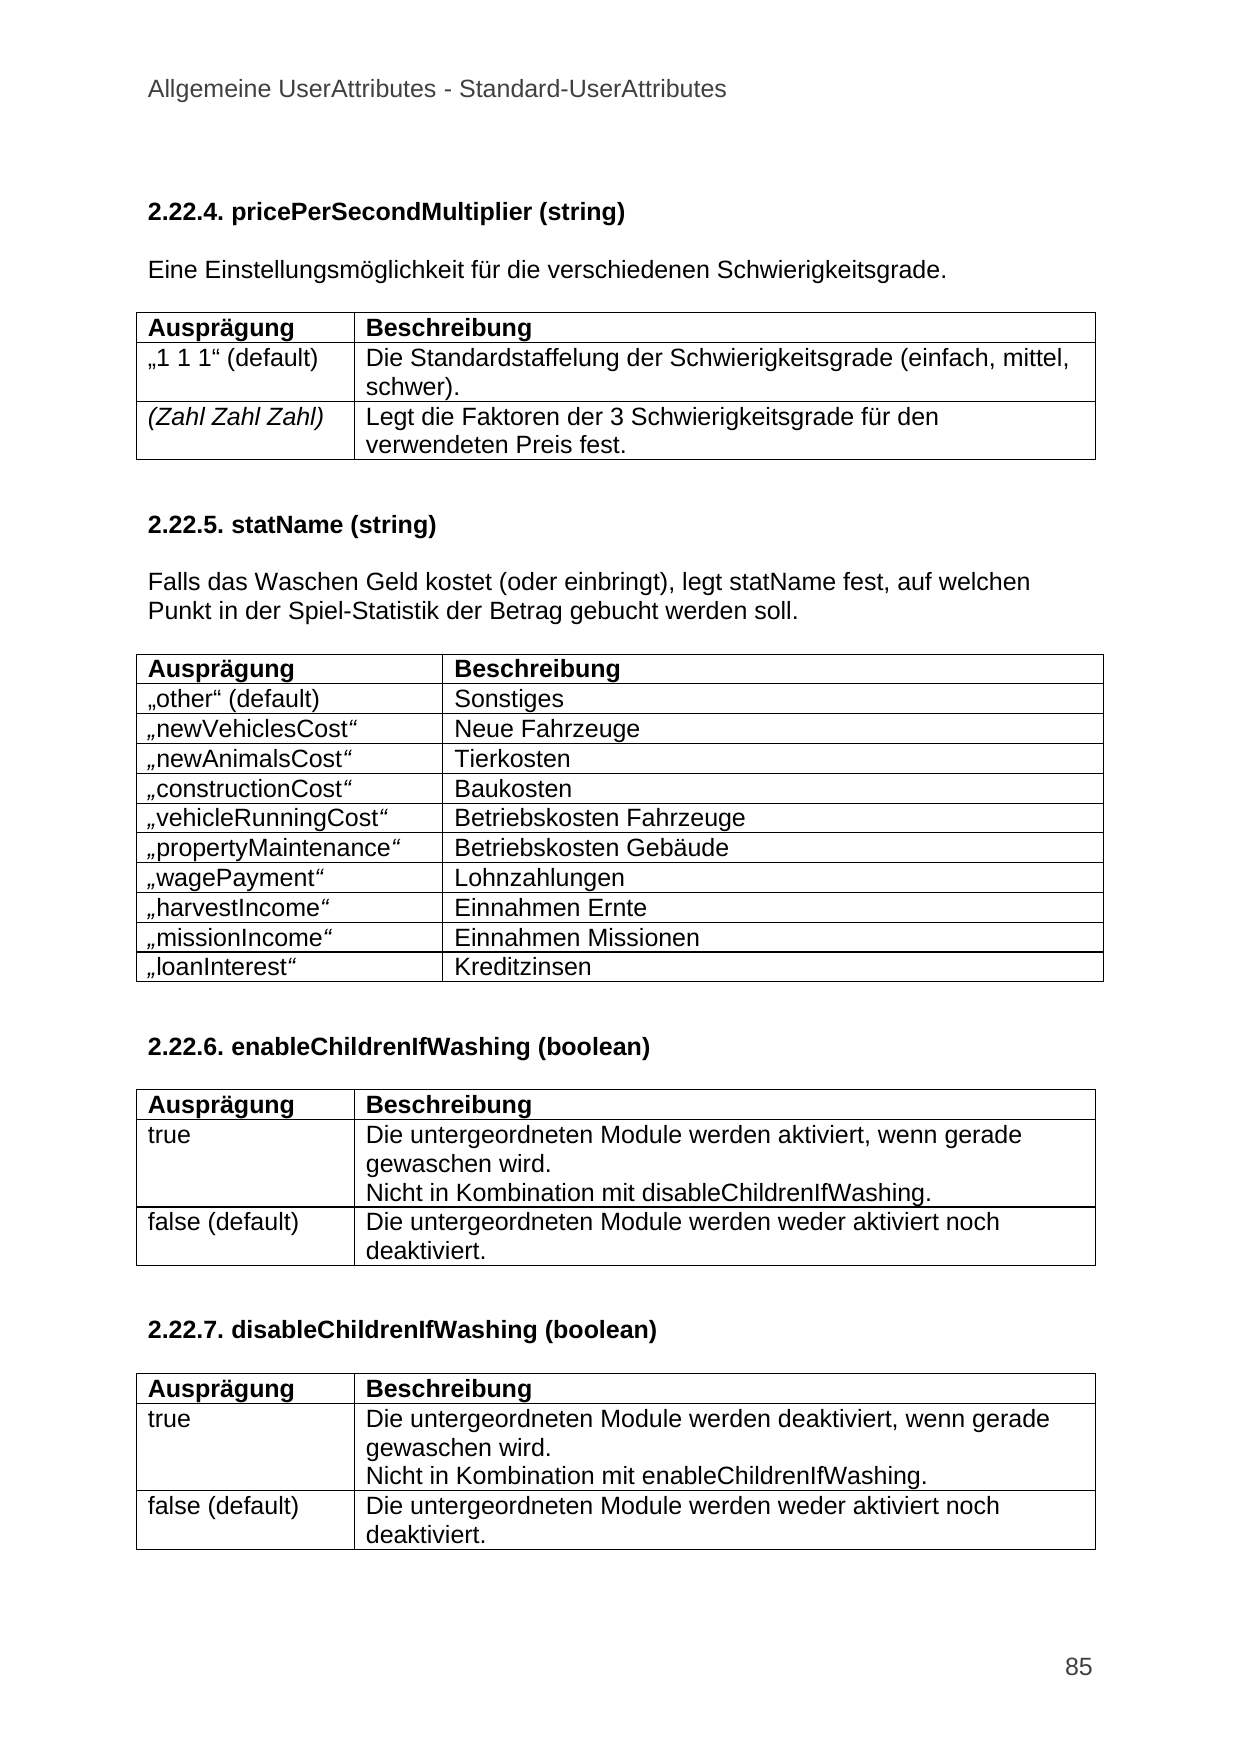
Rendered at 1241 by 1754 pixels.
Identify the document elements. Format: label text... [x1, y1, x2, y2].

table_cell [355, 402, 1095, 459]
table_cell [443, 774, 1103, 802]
subtitle statName (string) [148, 510, 1093, 538]
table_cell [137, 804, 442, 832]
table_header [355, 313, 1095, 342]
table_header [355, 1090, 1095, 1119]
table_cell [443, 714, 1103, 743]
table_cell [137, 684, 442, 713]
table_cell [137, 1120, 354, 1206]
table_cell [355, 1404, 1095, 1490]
text Falls das Waschen Geld kostet (oder einbringt), legt statName fest, auf welchen Punkt in der Spiel-Statistik der Betrag gebucht werden soll. [148, 567, 1093, 625]
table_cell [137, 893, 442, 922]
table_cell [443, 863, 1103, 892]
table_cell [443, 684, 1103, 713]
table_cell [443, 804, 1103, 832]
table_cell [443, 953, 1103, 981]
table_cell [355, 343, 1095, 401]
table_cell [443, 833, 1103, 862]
text Eine Einstellungsmöglichkeit für die verschiedenen Schwierigkeitsgrade. [148, 255, 1093, 283]
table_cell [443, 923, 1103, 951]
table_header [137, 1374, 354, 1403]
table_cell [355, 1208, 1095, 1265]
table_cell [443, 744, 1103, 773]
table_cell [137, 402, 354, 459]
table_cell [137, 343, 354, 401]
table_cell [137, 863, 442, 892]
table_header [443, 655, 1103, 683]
subtitle enableChildrenIfWashing (boolean) [148, 1032, 1093, 1061]
subtitle pricePerSecondMultiplier (string) [148, 197, 1093, 226]
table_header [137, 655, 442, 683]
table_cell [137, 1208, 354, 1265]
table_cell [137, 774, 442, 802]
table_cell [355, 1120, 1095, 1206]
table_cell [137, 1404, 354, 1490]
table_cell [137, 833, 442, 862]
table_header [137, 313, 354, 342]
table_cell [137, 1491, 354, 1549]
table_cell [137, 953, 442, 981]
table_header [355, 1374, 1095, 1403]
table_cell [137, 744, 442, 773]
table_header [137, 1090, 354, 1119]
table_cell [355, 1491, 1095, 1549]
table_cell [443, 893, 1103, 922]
subtitle disableChildrenIfWashing (boolean) [148, 1316, 1093, 1344]
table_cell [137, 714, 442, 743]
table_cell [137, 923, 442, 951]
